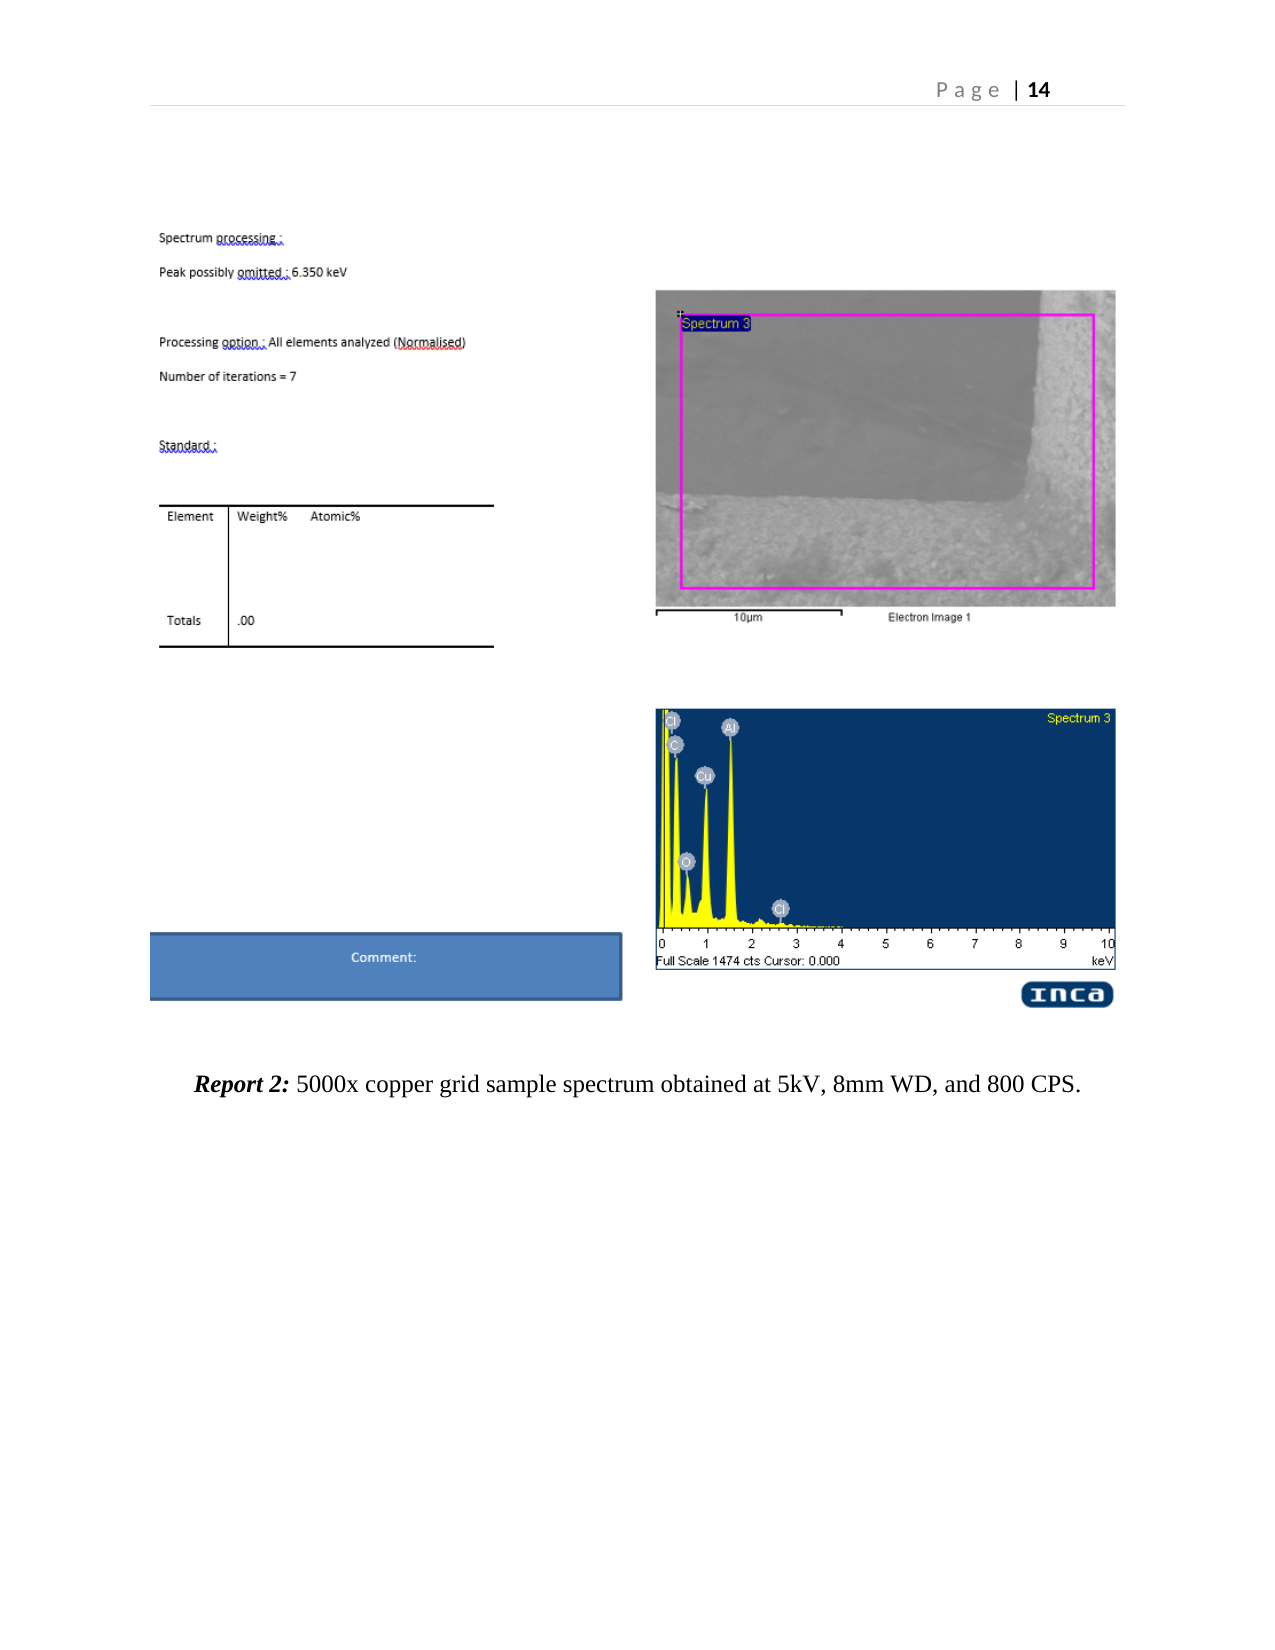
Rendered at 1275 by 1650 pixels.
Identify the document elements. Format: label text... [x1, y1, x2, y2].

text Report 2: 5000x copper grid sample spectrum obtained at 5kV, 8mm WD, and 800 CPS. [150, 1069, 1125, 1098]
picture [150, 224, 1126, 1025]
